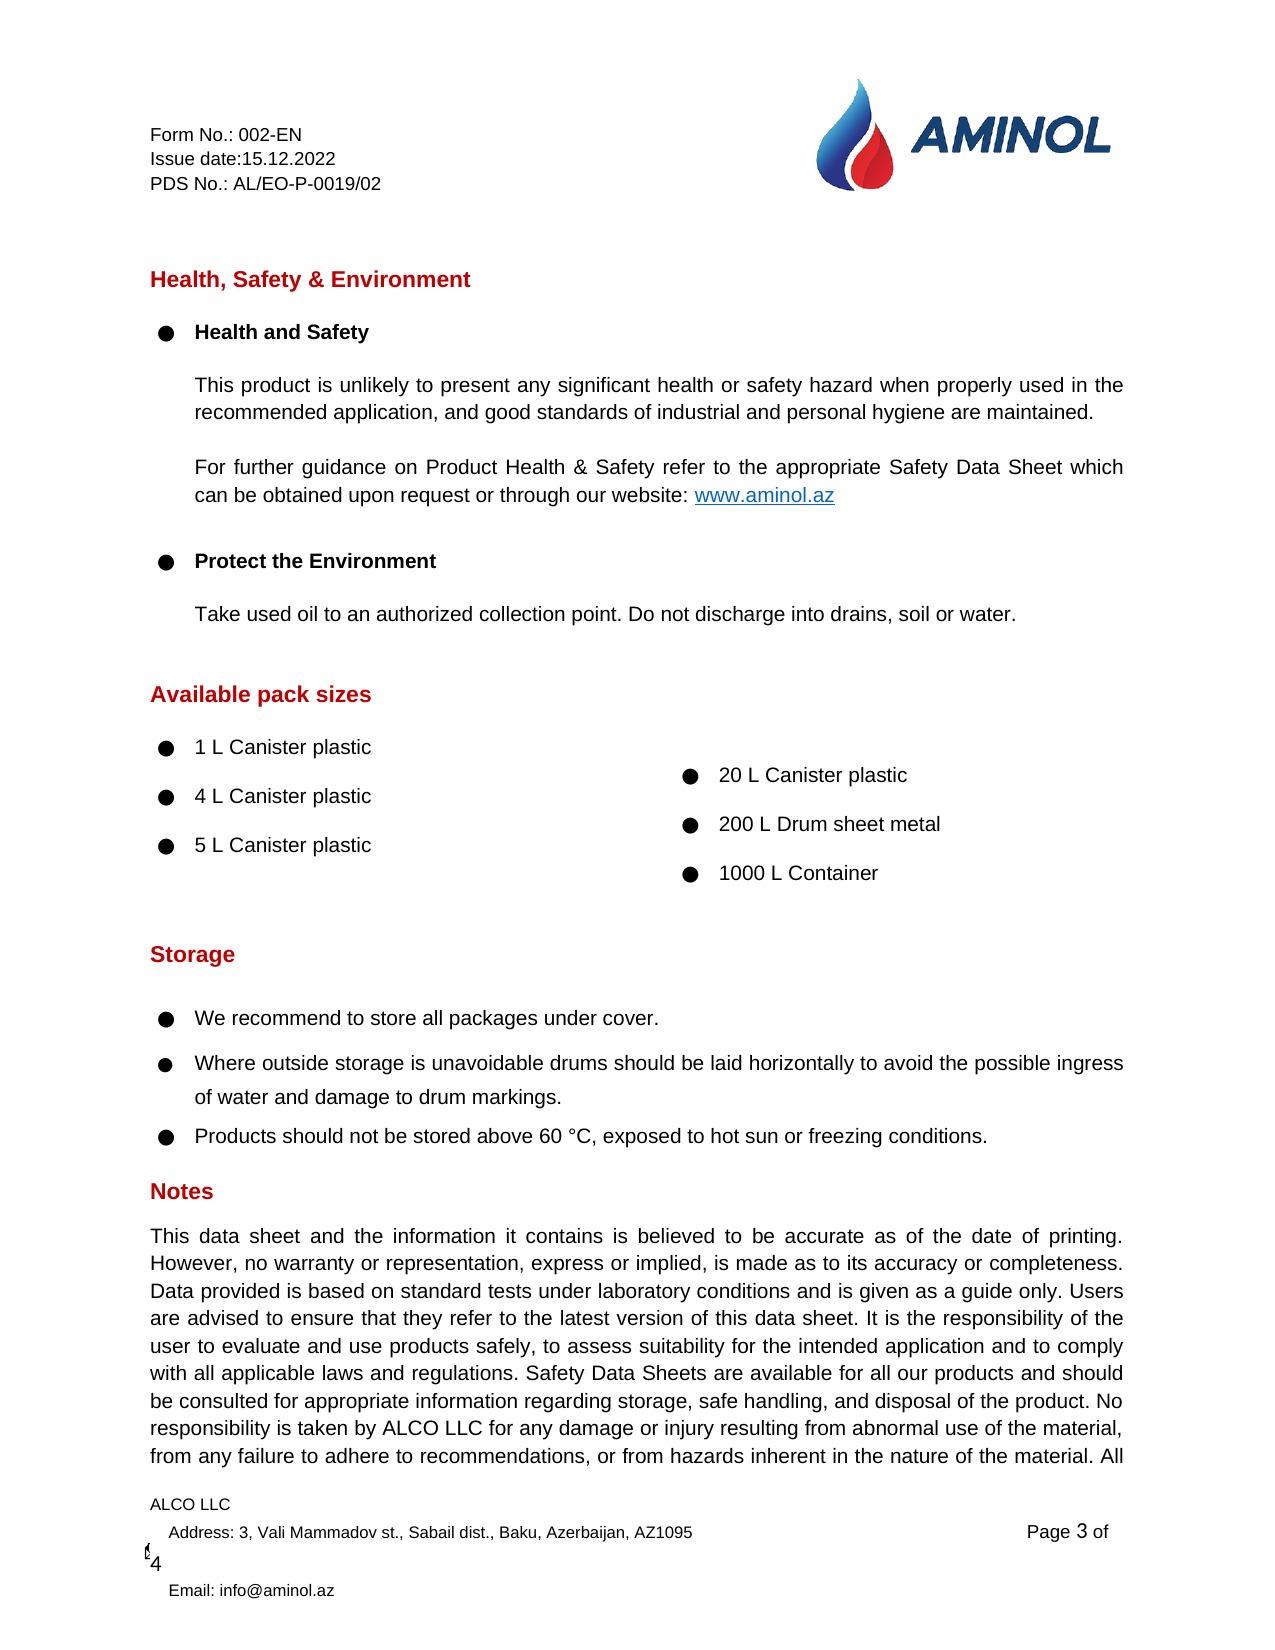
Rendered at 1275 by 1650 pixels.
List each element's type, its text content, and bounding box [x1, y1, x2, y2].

text For further guidance on Product Health & Safety refer to the appropriate Safety Data Sheet which can be obtained upon request or through our website: www.aminol.az [194, 455, 1125, 507]
list 5 L Canister plastic [157, 822, 601, 864]
list 1000 L Container [681, 849, 1125, 892]
picture [143, 1540, 150, 1560]
picture [806, 74, 1125, 198]
list Where outside storage is unavoidable drums should be laid horizontally to avoid the possible ingress of water and damage to drum markings. [157, 1043, 1125, 1109]
list 20 L Canister plastic [681, 751, 1125, 794]
list 1 L Canister plastic [157, 724, 601, 766]
text Notes [150, 1178, 1125, 1205]
list We recommend to store all packages under cover. [157, 994, 1125, 1037]
text Health, Safety & Environment [150, 266, 1125, 292]
text Available pack sizes [150, 681, 1125, 707]
list Protect the Environment [157, 538, 1125, 580]
text Storage [150, 941, 1125, 968]
list 200 L Drum sheet metal [681, 800, 1125, 843]
list Health and Safety [157, 308, 1125, 351]
list 4 L Canister plastic [157, 773, 601, 815]
list Products should not be stored above 60 °C, exposed to hot sun or freezing conditions. [157, 1113, 1125, 1155]
text Take used oil to an authorized collection point. Do not discharge into drains, soil or water. [194, 602, 1125, 626]
text This product is unlikely to present any significant health or safety hazard when properly used in the recommended application, and good standards of industrial and personal hygiene are maintained. [194, 373, 1125, 424]
